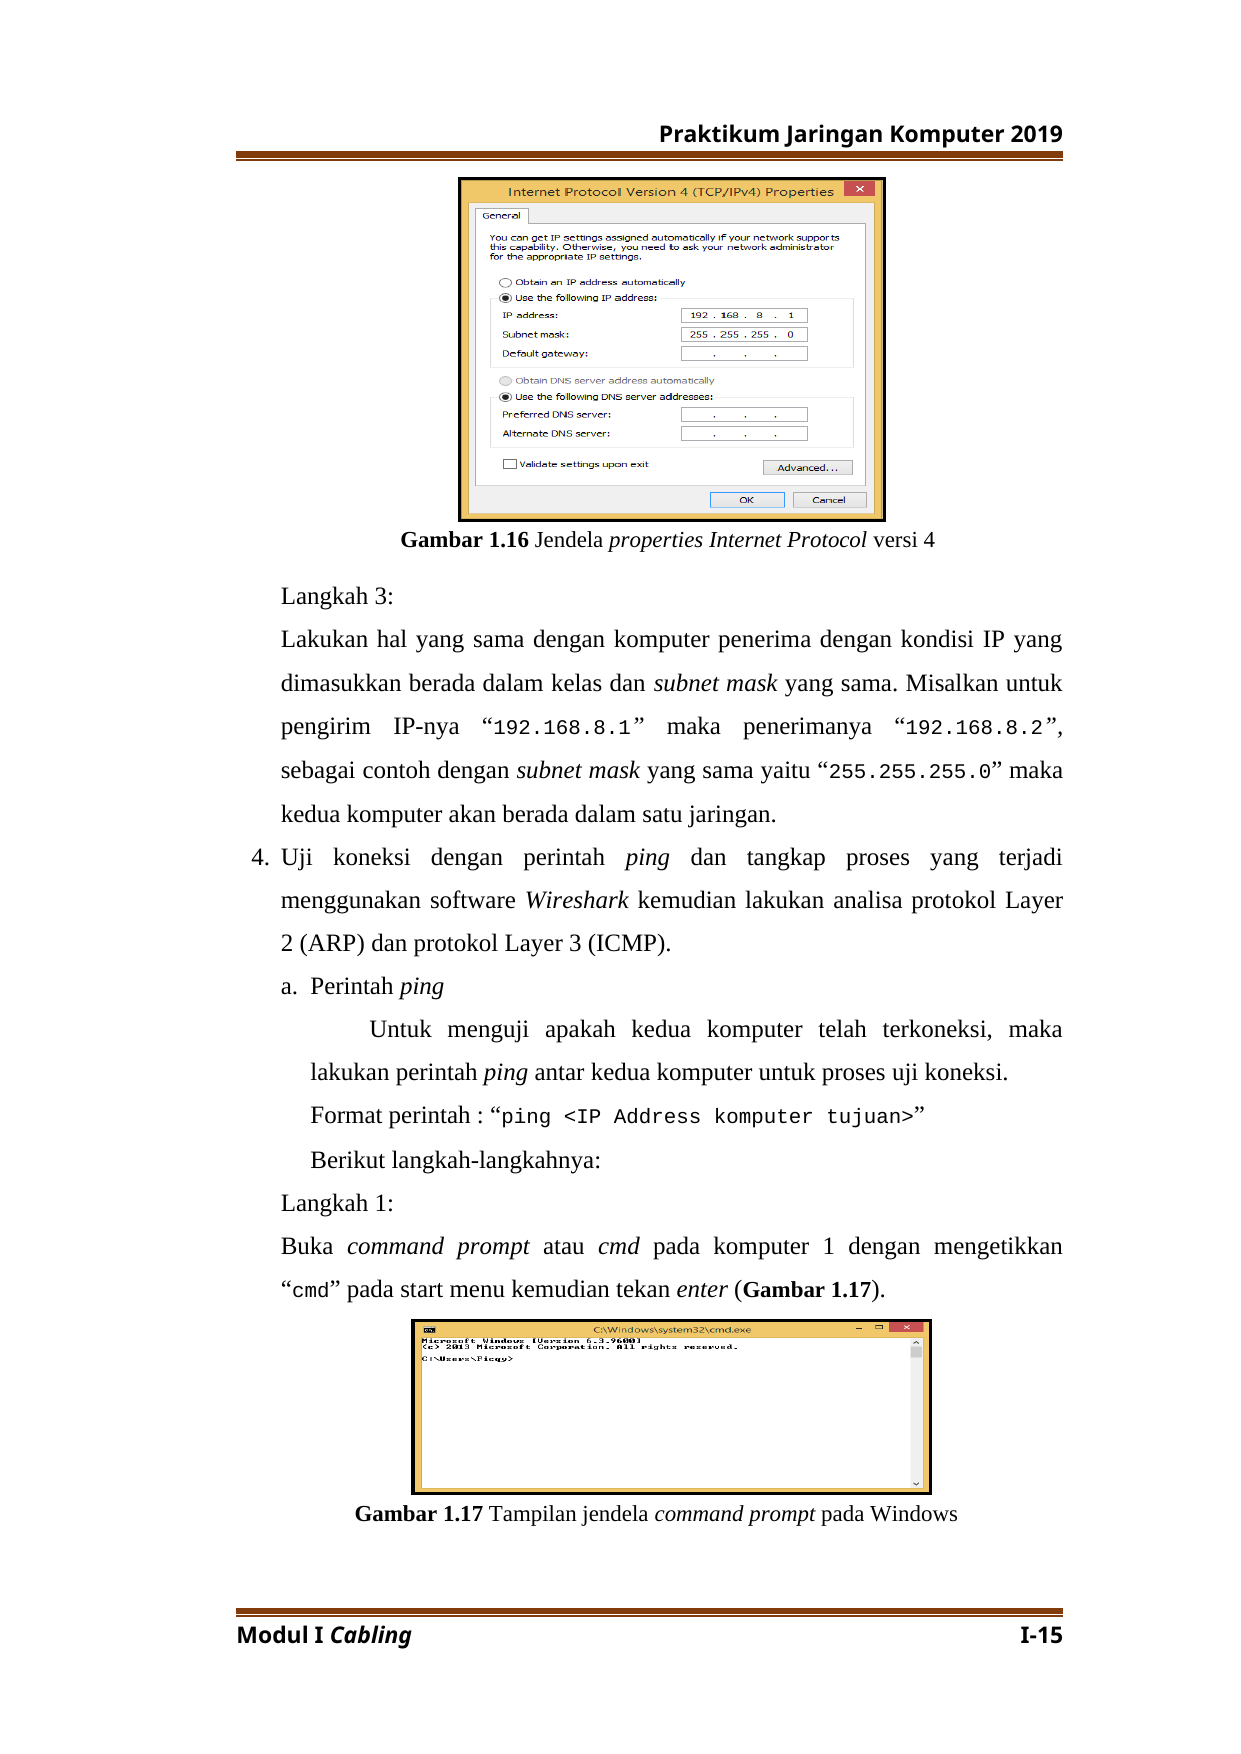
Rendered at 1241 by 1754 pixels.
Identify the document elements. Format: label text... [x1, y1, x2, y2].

text Berikut langkah-langkahnya: [310, 1145, 1063, 1174]
list Lakukan hal yang sama dengan komputer penerima dengan kondisi IP yang dimasukkan berada dalam kelas dan subnet mask yang sama. Misalkan untuk pengirim IP-nya “192.168.8.1” maka penerimanya “192.168.8.2”, sebagai contoh dengan subnet mask yang sama yaitu “255.255.255.0” maka kedua komputer akan berada dalam satu jaringan. [281, 624, 1063, 827]
picture [415, 1322, 929, 1492]
list Untuk menguji apakah kedua komputer telah terkoneksi, maka lakukan perintah ping antar kedua komputer untuk proses uji koneksi. [310, 1014, 1063, 1086]
list Uji koneksi dengan perintah ping dan tangkap proses yang terjadi menggunakan software Wireshark kemudian lakukan analisa protokol Layer 2 (ARP) dan protokol Layer 3 (ICMP). [251, 842, 1063, 957]
text Format perintah : “ping <IP Address komputer tujuan>” [310, 1101, 1063, 1130]
text Langkah 1: [281, 1188, 1063, 1217]
text Gambar 1.17 Tampilan jendela command prompt pada Windows [354, 1499, 1063, 1526]
list Perintah ping [281, 971, 1063, 1000]
picture [461, 180, 883, 519]
text Langkah 3: [281, 581, 1063, 610]
text Gambar 1.16 Jendela properties Internet Protocol versi 4 [354, 526, 1063, 553]
list Buka command prompt atau cmd pada komputer 1 dengan mengetikkan “cmd” pada start menu kemudian tekan enter (Gambar 1.17). [281, 1231, 1063, 1304]
